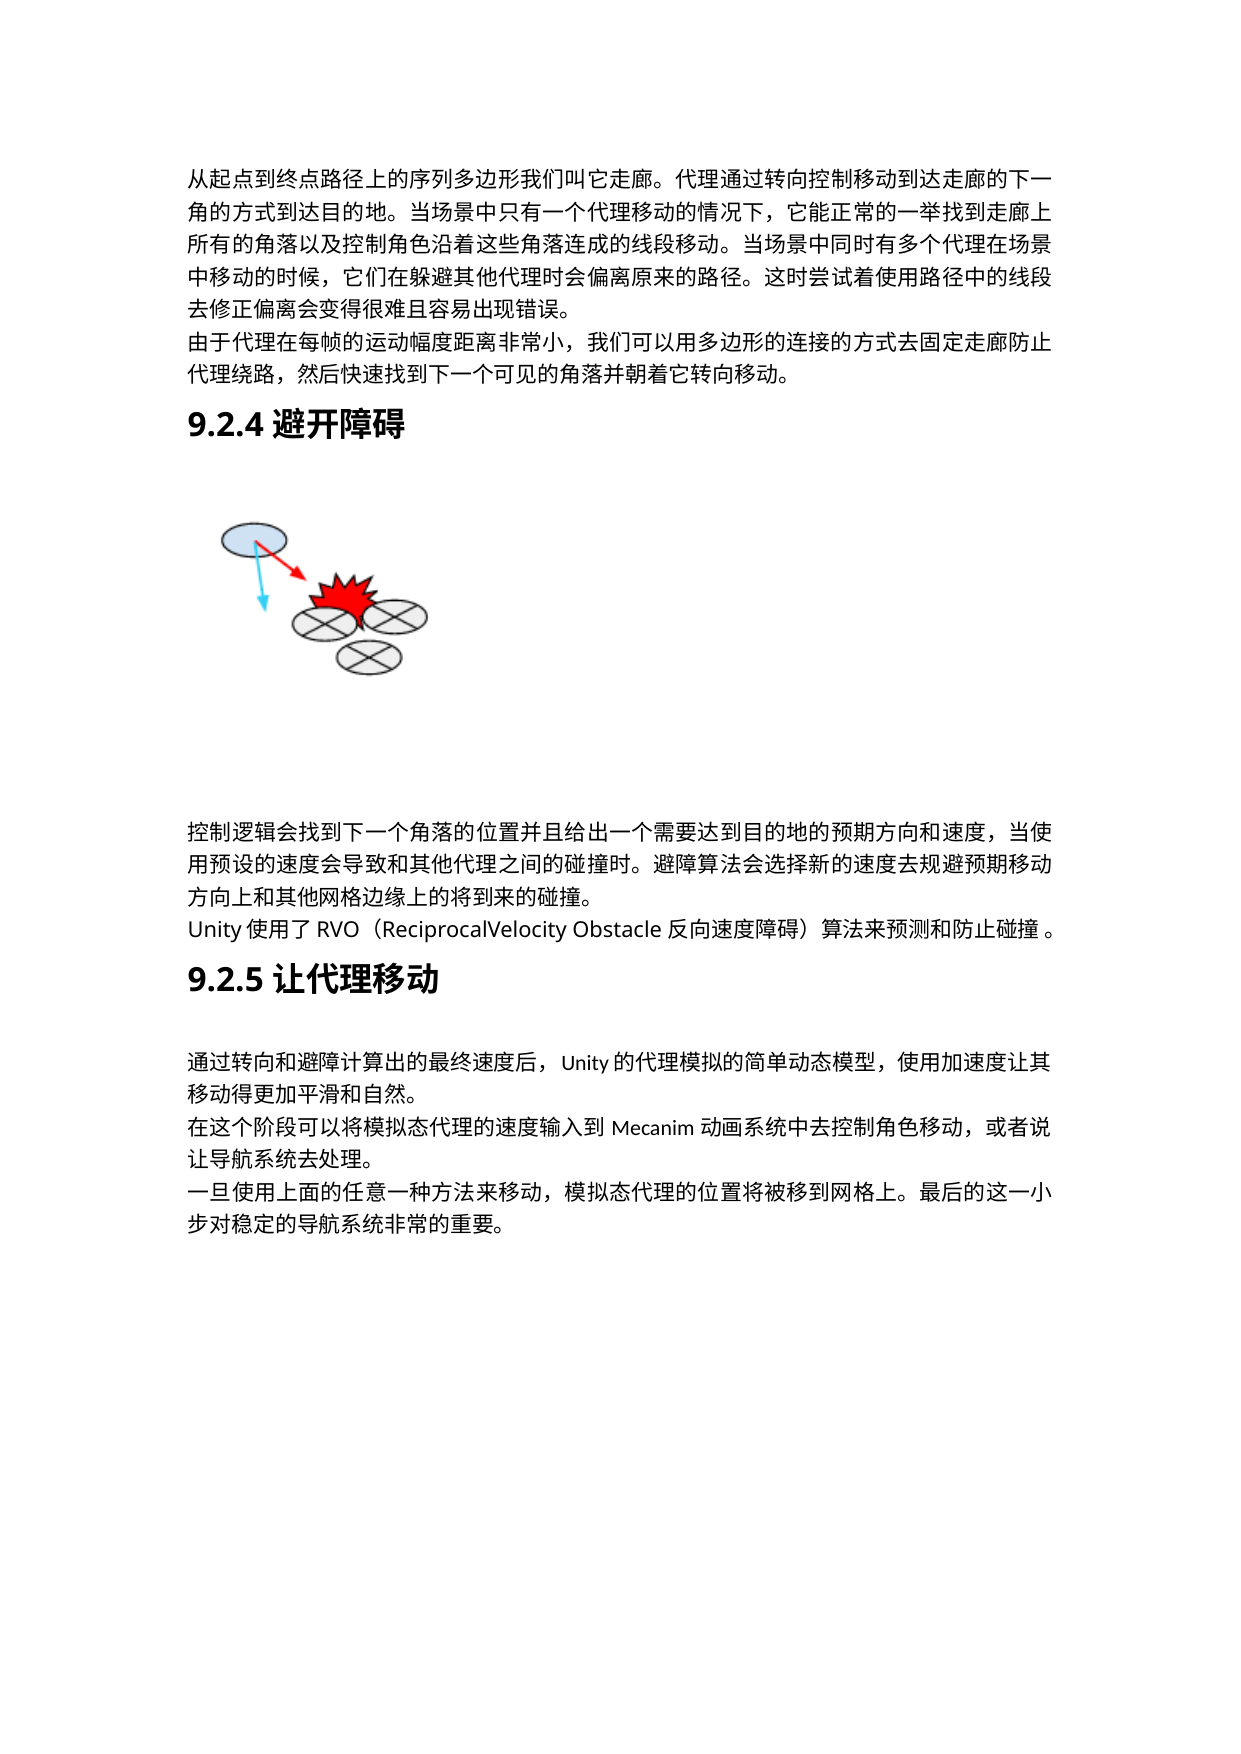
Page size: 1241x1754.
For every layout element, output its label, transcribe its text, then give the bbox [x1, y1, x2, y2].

text 一旦使用上面的任意一种方法来移动，模拟态代理的位置将被移到网格上。最后的这一小步对稳定的导航系统非常的重要。 [187, 1174, 1053, 1239]
text 在这个阶段可以将模拟态代理的速度输入到Mecanim 动画系统中去控制角色移动，或者说让导航系统去处理。 [187, 1109, 1053, 1174]
picture [187, 489, 536, 758]
text 由于代理在每帧的运动幅度距离非常小，我们可以用多边形的连接的方式去固定走廊防止代理绕路，然后快速找到下一个可见的角落并朝着它转向移动。 [187, 324, 1053, 389]
subtitle 避开障碍 [187, 389, 1053, 454]
subtitle 让代理移动 [187, 944, 1053, 1009]
text Unity使用了RVO（ReciprocalVelocity Obstacle 反向速度障碍）算法来预测和防止碰撞 。 [187, 912, 668, 944]
text 从起点到终点路径上的序列多边形我们叫它走廊。代理通过转向控制移动到达走廊的下一角的方式到达目的地。当场景中只有一个代理移动的情况下，它能正常的一举找到走廊上所有的角落以及控制角色沿着这些角落连成的线段移动。当场景中同时有多个代理在场景中移动的时候，它们在躲避其他代理时会偏离原来的路径。这时尝试着使用路径中的线段去修正偏离会变得很难且容易出现错误。 [187, 162, 1053, 324]
text Unity使用了RVO（ReciprocalVelocity Obstacle 反向速度障碍）算法来预测和防止碰撞 。 [799, 912, 1053, 944]
text 通过转向和避障计算出的最终速度后，Unity的代理模拟的简单动态模型，使用加速度让其移动得更加平滑和自然。 [187, 1044, 1053, 1109]
text 控制逻辑会找到下一个角落的位置并且给出一个需要达到目的地的预期方向和速度，当使用预设的速度会导致和其他代理之间的碰撞时。避障算法会选择新的速度去规避预期移动方向上和其他网格边缘上的将到来的碰撞。 [187, 814, 1053, 912]
